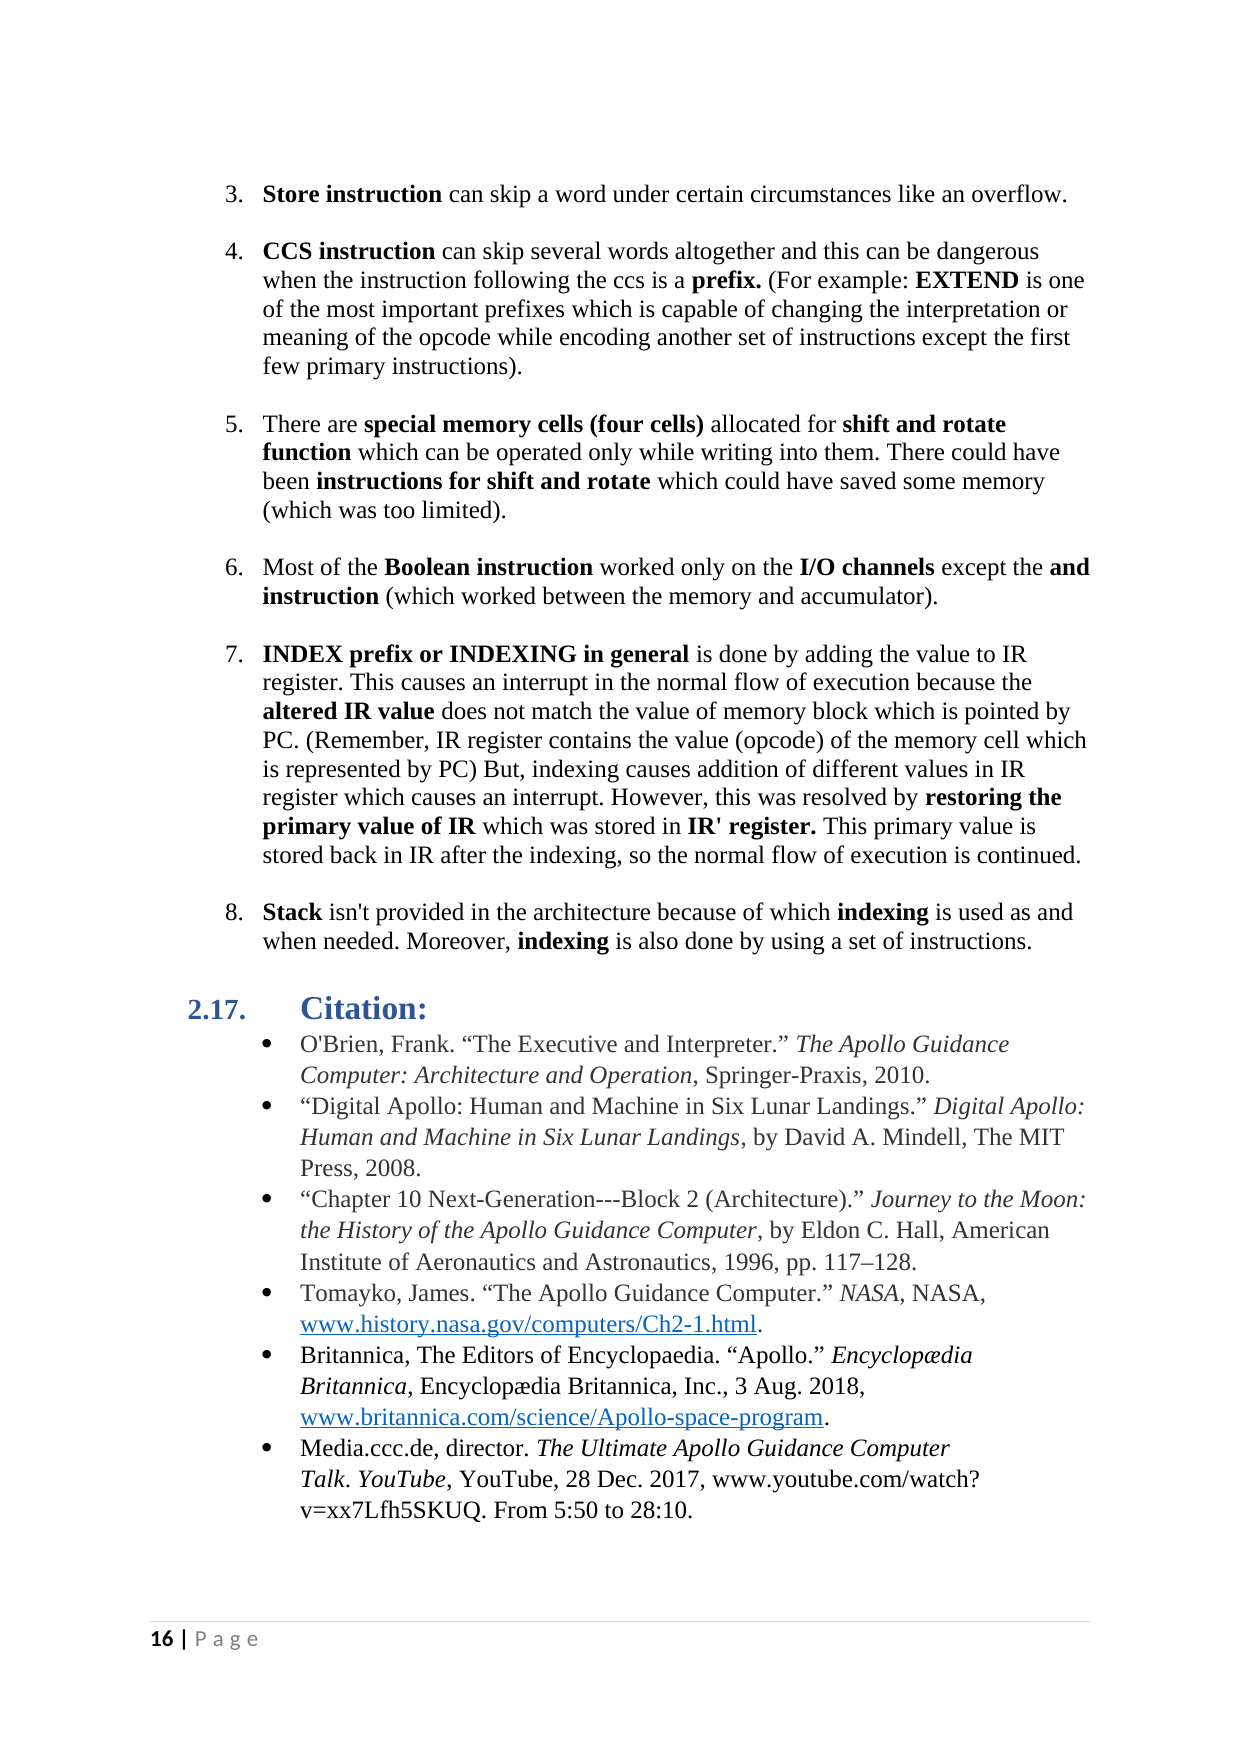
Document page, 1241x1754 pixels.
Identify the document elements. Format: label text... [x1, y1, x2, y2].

list “Chapter 10 Next-Generation---Block 2 (Architecture).” Journey to the Moon: the History of the Apollo Guidance Computer, by Eldon C. Hall, American Institute of Aeronautics and Astronautics, 1996, pp. 117–128. [262, 1184, 1090, 1275]
list Tomayko, James. “The Apollo Guidance Computer.” NASA, NASA, www.history.nasa.gov/computers/Ch2-1.html. [262, 1278, 1090, 1337]
list INDEX prefix or INDEXING in general is done by adding the value to IR register. This causes an interrupt in the normal flow of execution because the altered IR value does not match the value of memory block which is pointed by PC. (Remember, IR register contains the value (opcode) of the memory cell which is represented by PC) But, indexing causes addition of different values in IR register which causes an interrupt. However, this was resolved by restoring the primary value of IR which was stored in IR' register. This primary value is stored back in IR after the indexing, so the normal flow of execution is continued. [225, 639, 1090, 869]
list Britannica, The Editors of Encyclopaedia. “Apollo.” Encyclopædia Britannica, Encyclopædia Britannica, Inc., 3 Aug. 2018, www.britannica.com/science/Apollo-space-program. [262, 1340, 1090, 1431]
list CCS instruction can skip several words altogether and this can be dangerous when the instruction following the ccs is a prefix. (For example: EXTEND is one of the most important prefixes which is capable of changing the interpretation or meaning of the opcode while encoding another set of instructions except the first few primary instructions). [225, 236, 1090, 380]
list Stack isn't provided in the architecture because of which indexing is used as and when needed. Moreover, indexing is also done by using a set of instructions. [225, 897, 1090, 955]
list There are special memory cells (four cells) allocated for shift and rotate function which can be operated only while writing into them. There could have been instructions for shift and rotate which could have saved some memory (which was too limited). [225, 409, 1090, 524]
list O'Brien, Frank. “The Executive and Interpreter.” The Apollo Guidance Computer: Architecture and Operation, Springer-Praxis, 2010. [262, 1029, 1090, 1089]
list “Digital Apollo: Human and Machine in Six Lunar Landings.” Digital Apollo: Human and Machine in Six Lunar Landings, by David A. Mindell, The MIT Press, 2008. [262, 1091, 1090, 1182]
subtitle Citation: [187, 988, 1090, 1026]
list Media.ccc.de, director. The Ultimate Apollo Guidance Computer Talk. YouTube, YouTube, 28 Dec. 2017, www.youtube.com/watch?v=xx7Lfh5SKUQ. From 5:50 to 28:10. [262, 1433, 1090, 1524]
list Most of the Boolean instruction worked only on the I/O channels except the and instruction (which worked between the memory and accumulator). [225, 552, 1090, 610]
list Store instruction can skip a word under certain circumstances like an overflow. [225, 179, 1090, 207]
